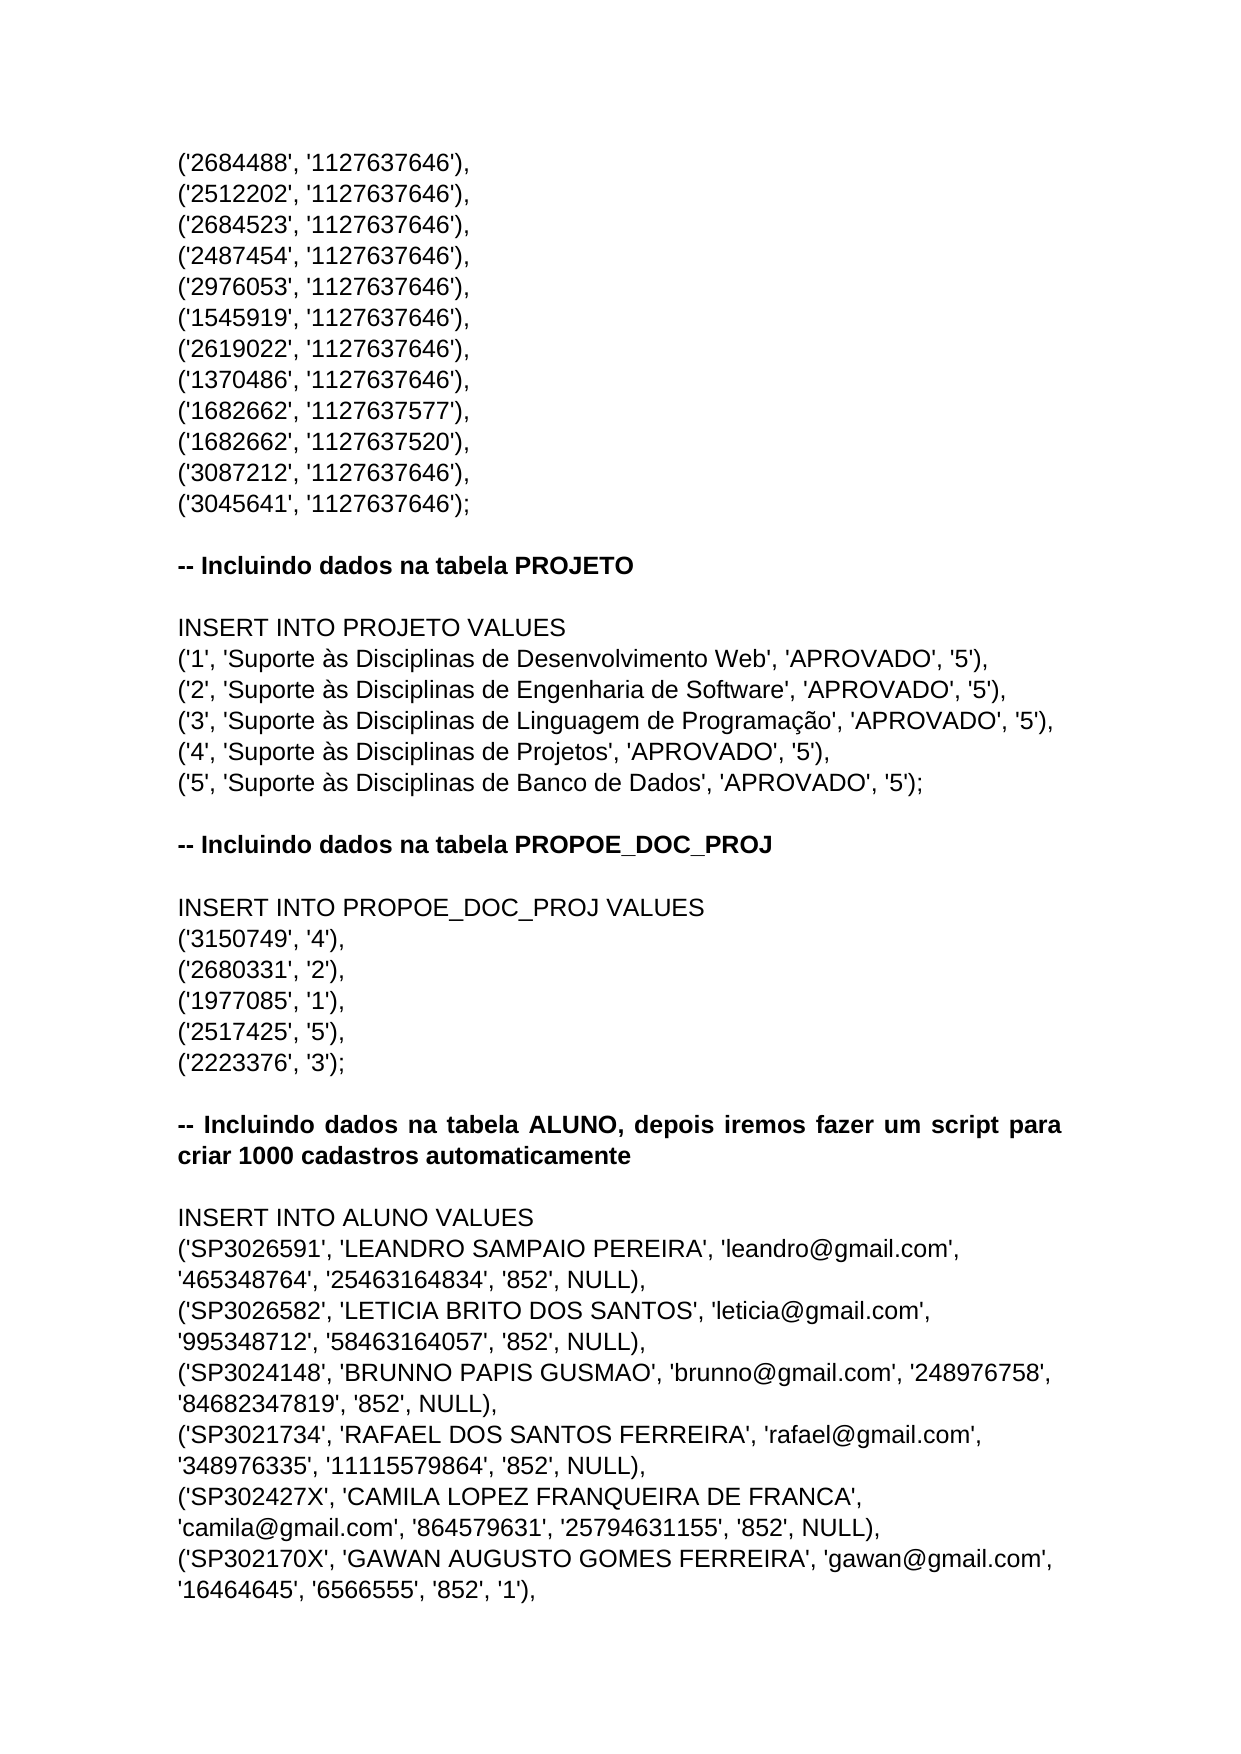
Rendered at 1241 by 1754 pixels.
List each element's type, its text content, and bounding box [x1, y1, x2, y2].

text ('2976053', '1127637646'), [177, 272, 1063, 301]
text ('3150749', '4'), [177, 924, 1063, 952]
text INSERT INTO PROPOE_DOC_PROJ VALUES [177, 893, 1063, 921]
text ('SP3026591', 'LEANDRO SAMPAIO PEREIRA', 'leandro@gmail.com', '465348764', '25463164834', '852', NULL), [177, 1234, 1063, 1294]
text -- Incluindo dados na tabela ALUNO, depois iremos fazer um script para criar 1000 cadastros automaticamente [177, 1110, 1063, 1170]
text INSERT INTO ALUNO VALUES [177, 1203, 1063, 1232]
text ('2680331', '2'), [177, 955, 1063, 983]
text ('2684488', '1127637646'), [177, 148, 1063, 176]
text ('2619022', '1127637646'), [177, 334, 1063, 363]
text ('SP3021734', 'RAFAEL DOS SANTOS FERREIRA', 'rafael@gmail.com', '348976335', '11115579864', '852', NULL), [177, 1420, 1063, 1480]
text ('1370486', '1127637646'), [177, 365, 1063, 394]
text ('2223376', '3'); [177, 1048, 1063, 1077]
text ('3045641', '1127637646'); [177, 489, 1063, 518]
text ('1', 'Suporte às Disciplinas de Desenvolvimento Web', 'APROVADO', '5'), [177, 644, 1063, 673]
text ('1977085', '1'), [177, 986, 1063, 1014]
text ('5', 'Suporte às Disciplinas de Banco de Dados', 'APROVADO', '5'); [177, 768, 1063, 797]
text ('1682662', '1127637577'), [177, 396, 1063, 425]
text ('2487454', '1127637646'), [177, 241, 1063, 269]
text ('SP302427X', 'CAMILA LOPEZ FRANQUEIRA DE FRANCA', 'camila@gmail.com', '864579631', '25794631155', '852', NULL), [177, 1482, 1063, 1542]
text ('2512202', '1127637646'), [177, 179, 1063, 207]
text ('3', 'Suporte às Disciplinas de Linguagem de Programação', 'APROVADO', '5'), [177, 706, 1063, 735]
text ('1682662', '1127637520'), [177, 427, 1063, 456]
text ('2517425', '5'), [177, 1017, 1063, 1046]
text ('2', 'Suporte às Disciplinas de Engenharia de Software', 'APROVADO', '5'), [177, 675, 1063, 704]
text INSERT INTO PROJETO VALUES [177, 613, 1063, 642]
text ('SP302170X', 'GAWAN AUGUSTO GOMES FERREIRA', 'gawan@gmail.com', '16464645', '6566555', '852', '1'), [177, 1544, 1063, 1604]
text ('1545919', '1127637646'), [177, 303, 1063, 332]
text -- Incluindo dados na tabela PROPOE_DOC_PROJ [177, 831, 1063, 859]
text ('3087212', '1127637646'), [177, 458, 1063, 487]
text ('SP3024148', 'BRUNNO PAPIS GUSMAO', 'brunno@gmail.com', '248976758', '84682347819', '852', NULL), [177, 1358, 1063, 1418]
text ('4', 'Suporte às Disciplinas de Projetos', 'APROVADO', '5'), [177, 737, 1063, 766]
text ('SP3026582', 'LETICIA BRITO DOS SANTOS', 'leticia@gmail.com', '995348712', '58463164057', '852', NULL), [177, 1296, 1063, 1356]
text -- Incluindo dados na tabela PROJETO [177, 551, 1063, 580]
text ('2684523', '1127637646'), [177, 210, 1063, 238]
